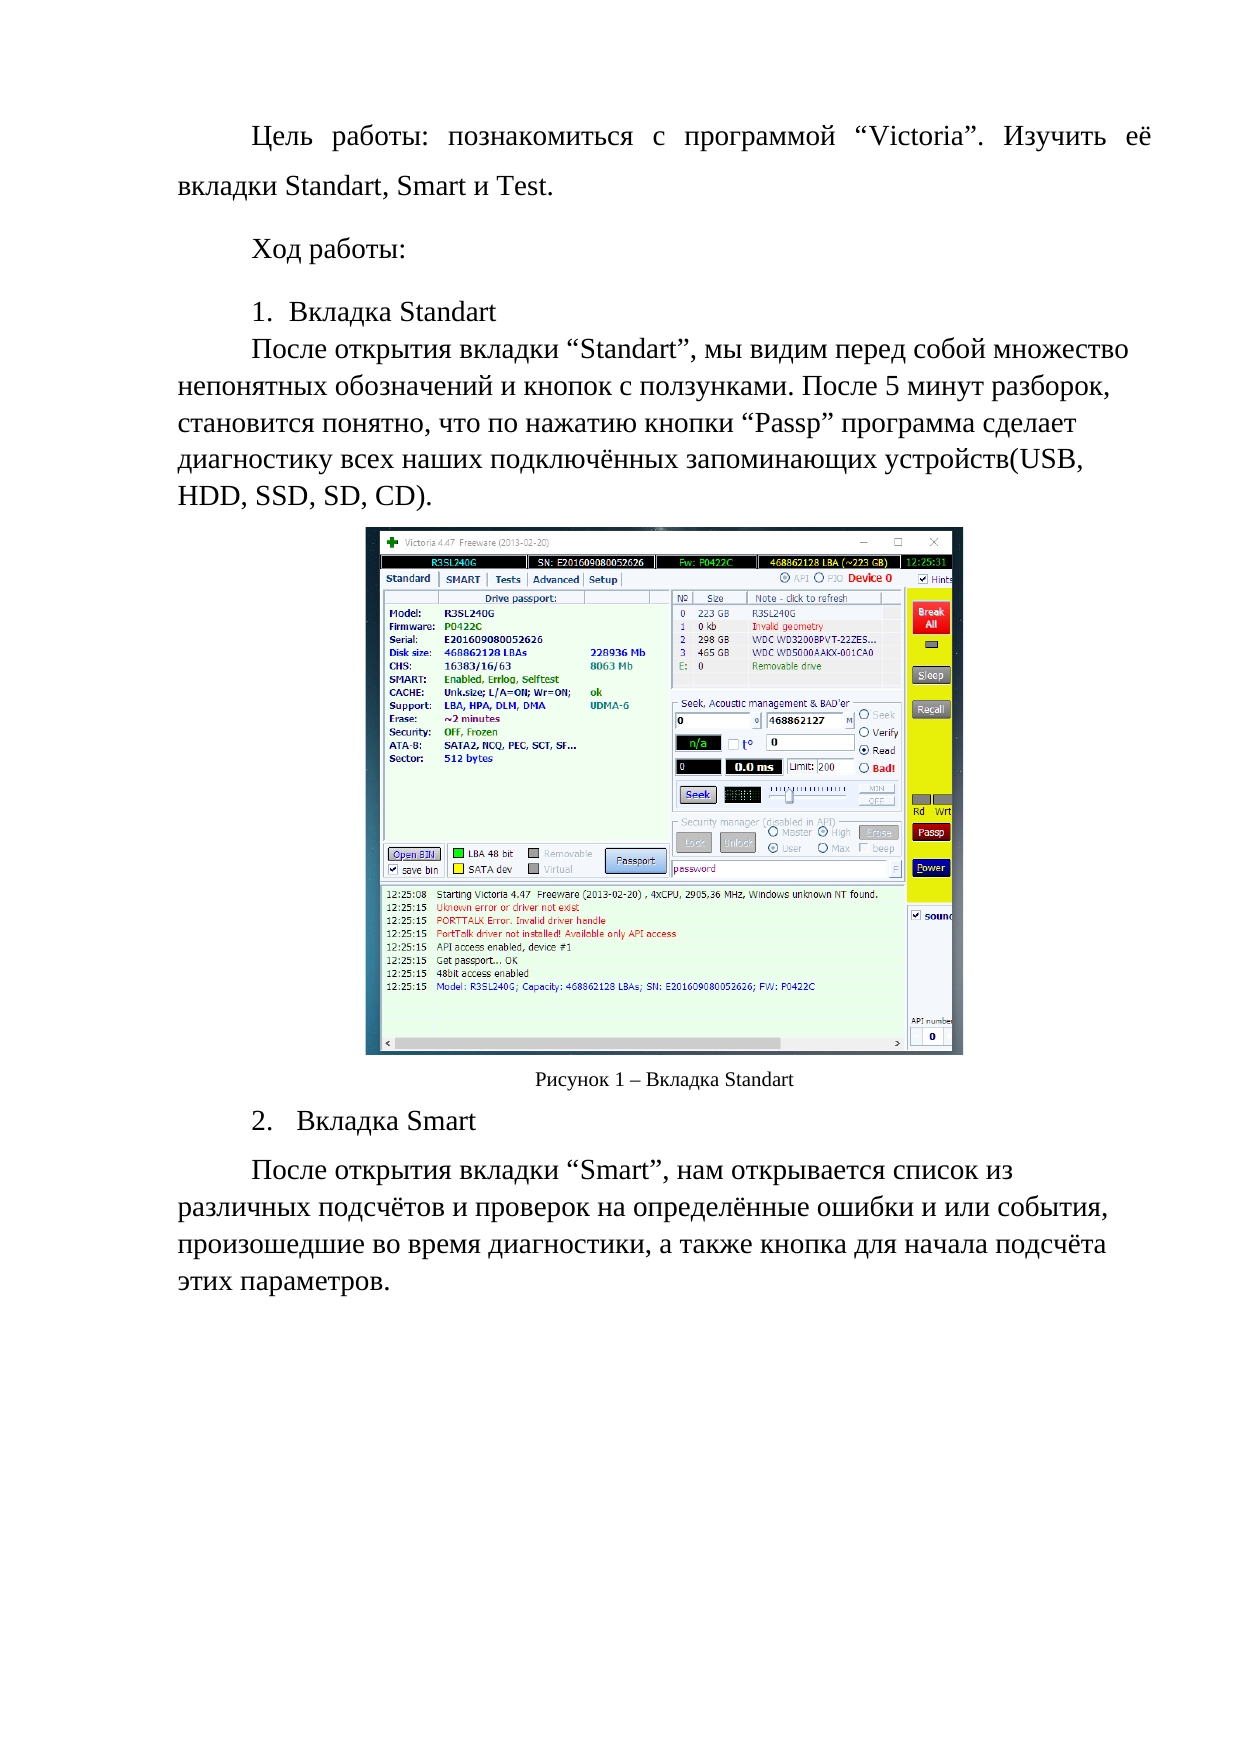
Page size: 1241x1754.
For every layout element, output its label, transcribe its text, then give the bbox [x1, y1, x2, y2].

text После открытия вкладки “Smart”, нам открывается список из различных подсчётов и проверок на определённые ошибки и или события, произошедшие во время диагностики, а также кнопка для начала подсчёта этих параметров. [177, 1152, 1152, 1296]
text Ход работы: [177, 231, 1152, 265]
text Цель работы: познакомиться с программой “Victoria”. Изучить её вкладки Standart, Smart и Test. [177, 118, 1152, 202]
list После открытия вкладки “Standart”, мы видим перед собой множество непонятных обозначений и кнопок с ползунками. После 5 минут разборок, становится понятно, что по нажатию кнопки “Passp” программа сделает диагностику всех наших подключённых запоминающих устройств(USB, HDD, SSD, SD, CD). [177, 331, 1152, 512]
list Вкладка Smart [251, 1103, 1152, 1136]
list Вкладка Standart [251, 294, 1152, 328]
picture [365, 527, 964, 1055]
